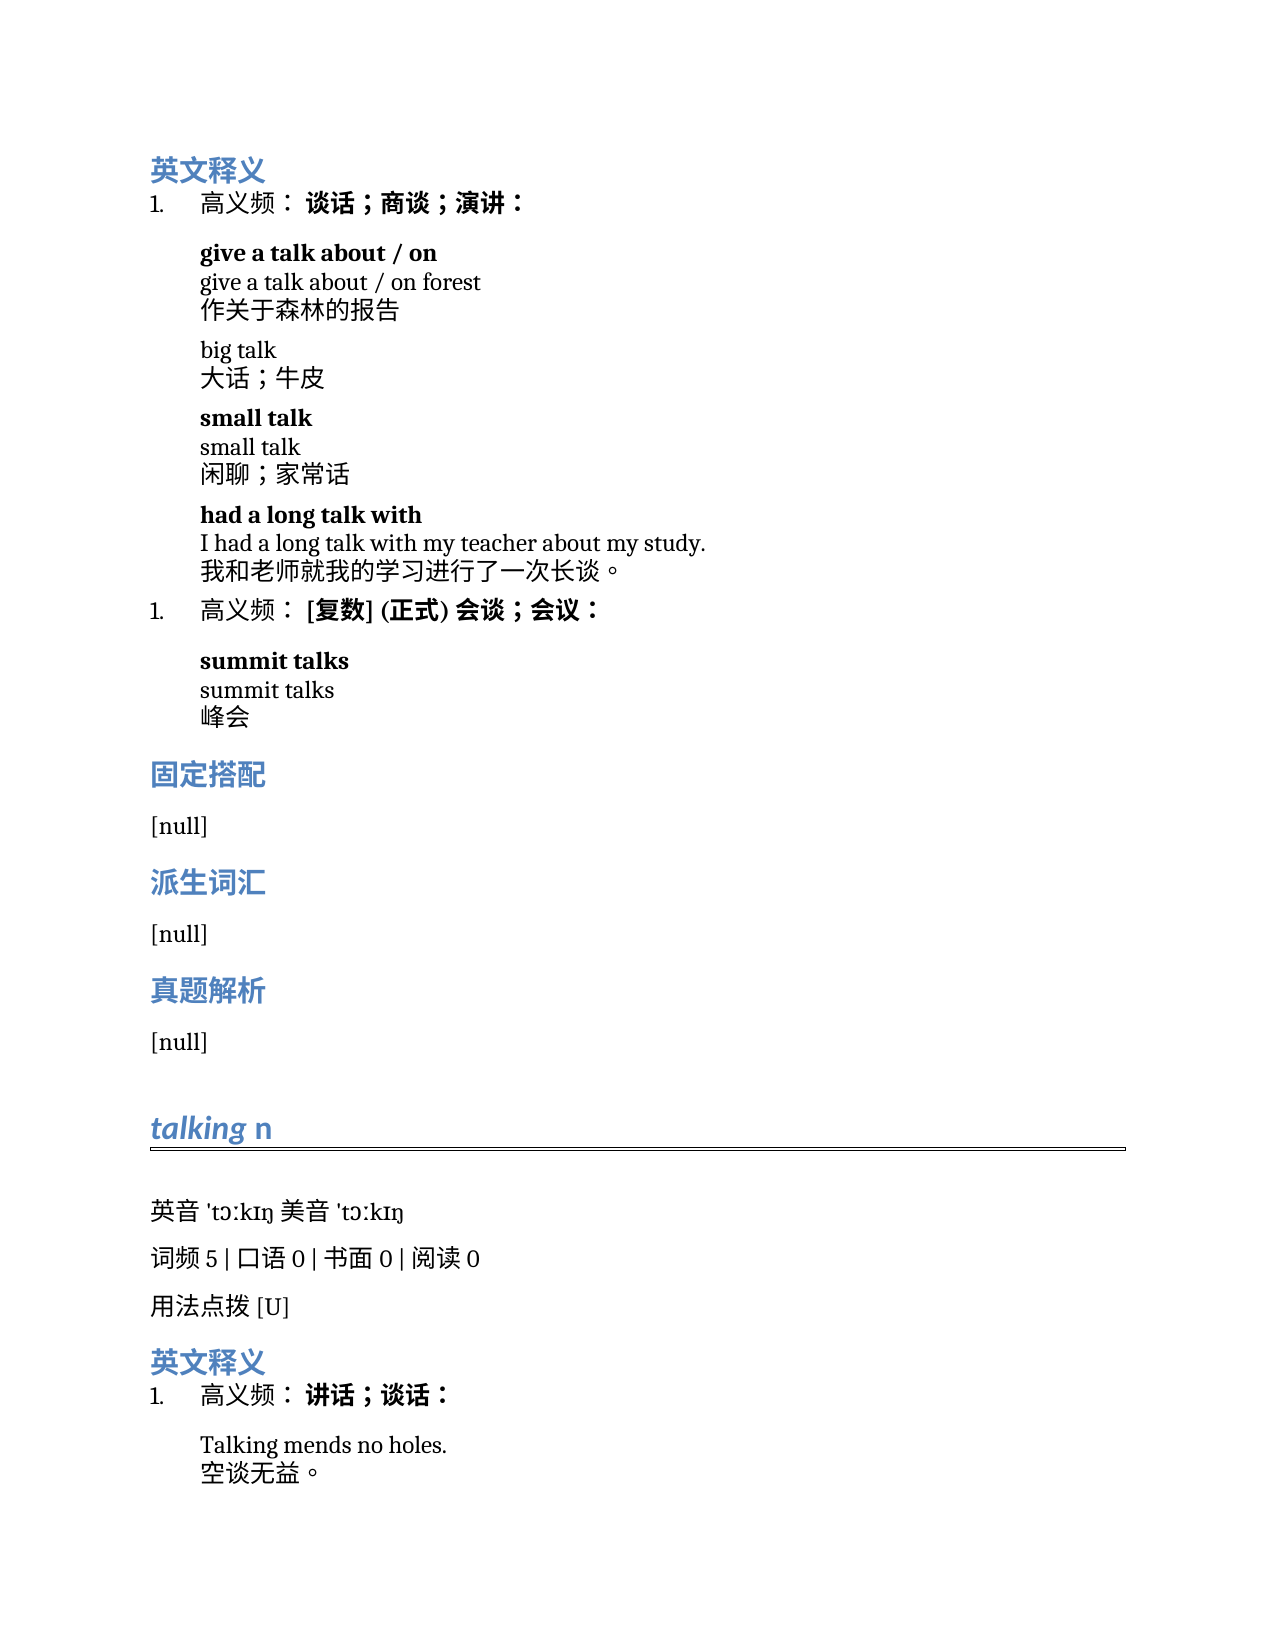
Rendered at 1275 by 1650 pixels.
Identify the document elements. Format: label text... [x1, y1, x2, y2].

text had a long talk with I had a long talk with my teacher about my study. 我和老师就我的学习进行了一次长谈。 [200, 501, 1075, 587]
text small talk small talk 闲聊；家常话 [200, 404, 1075, 490]
list 高义频： 讲话；谈话： [150, 1382, 1125, 1410]
text 词频 5 | 口语 0 | 书面 0 | 阅读 0 [150, 1245, 1125, 1274]
subtitle 固定搭配 [150, 754, 1125, 793]
text big talk 大话；牛皮 [200, 336, 1075, 393]
list 高义频： [复数] (正式) 会谈；会议： [150, 597, 1125, 626]
text [null] [150, 812, 1125, 841]
text [null] [150, 1028, 1125, 1057]
text [null] [150, 920, 1125, 949]
text Talking mends no holes. 空谈无益。 [200, 1431, 1075, 1489]
text give a talk about / on give a talk about / on forest 作关于森林的报告 [200, 239, 1075, 326]
subtitle 真题解析 [150, 970, 1125, 1009]
text 用法点拨 [U] [150, 1292, 1125, 1321]
subtitle 英文释义 [150, 1342, 1125, 1382]
list 高义频： 谈话；商谈；演讲： [150, 190, 1125, 218]
text summit talks summit talks 峰会 [200, 647, 1075, 733]
subtitle 派生词汇 [150, 862, 1125, 902]
text 英音 'tɔːkɪŋ 美音 'tɔːkɪŋ [150, 1197, 1125, 1226]
subtitle 英文释义 [150, 150, 1125, 190]
subtitle talking n [150, 1107, 1125, 1147]
